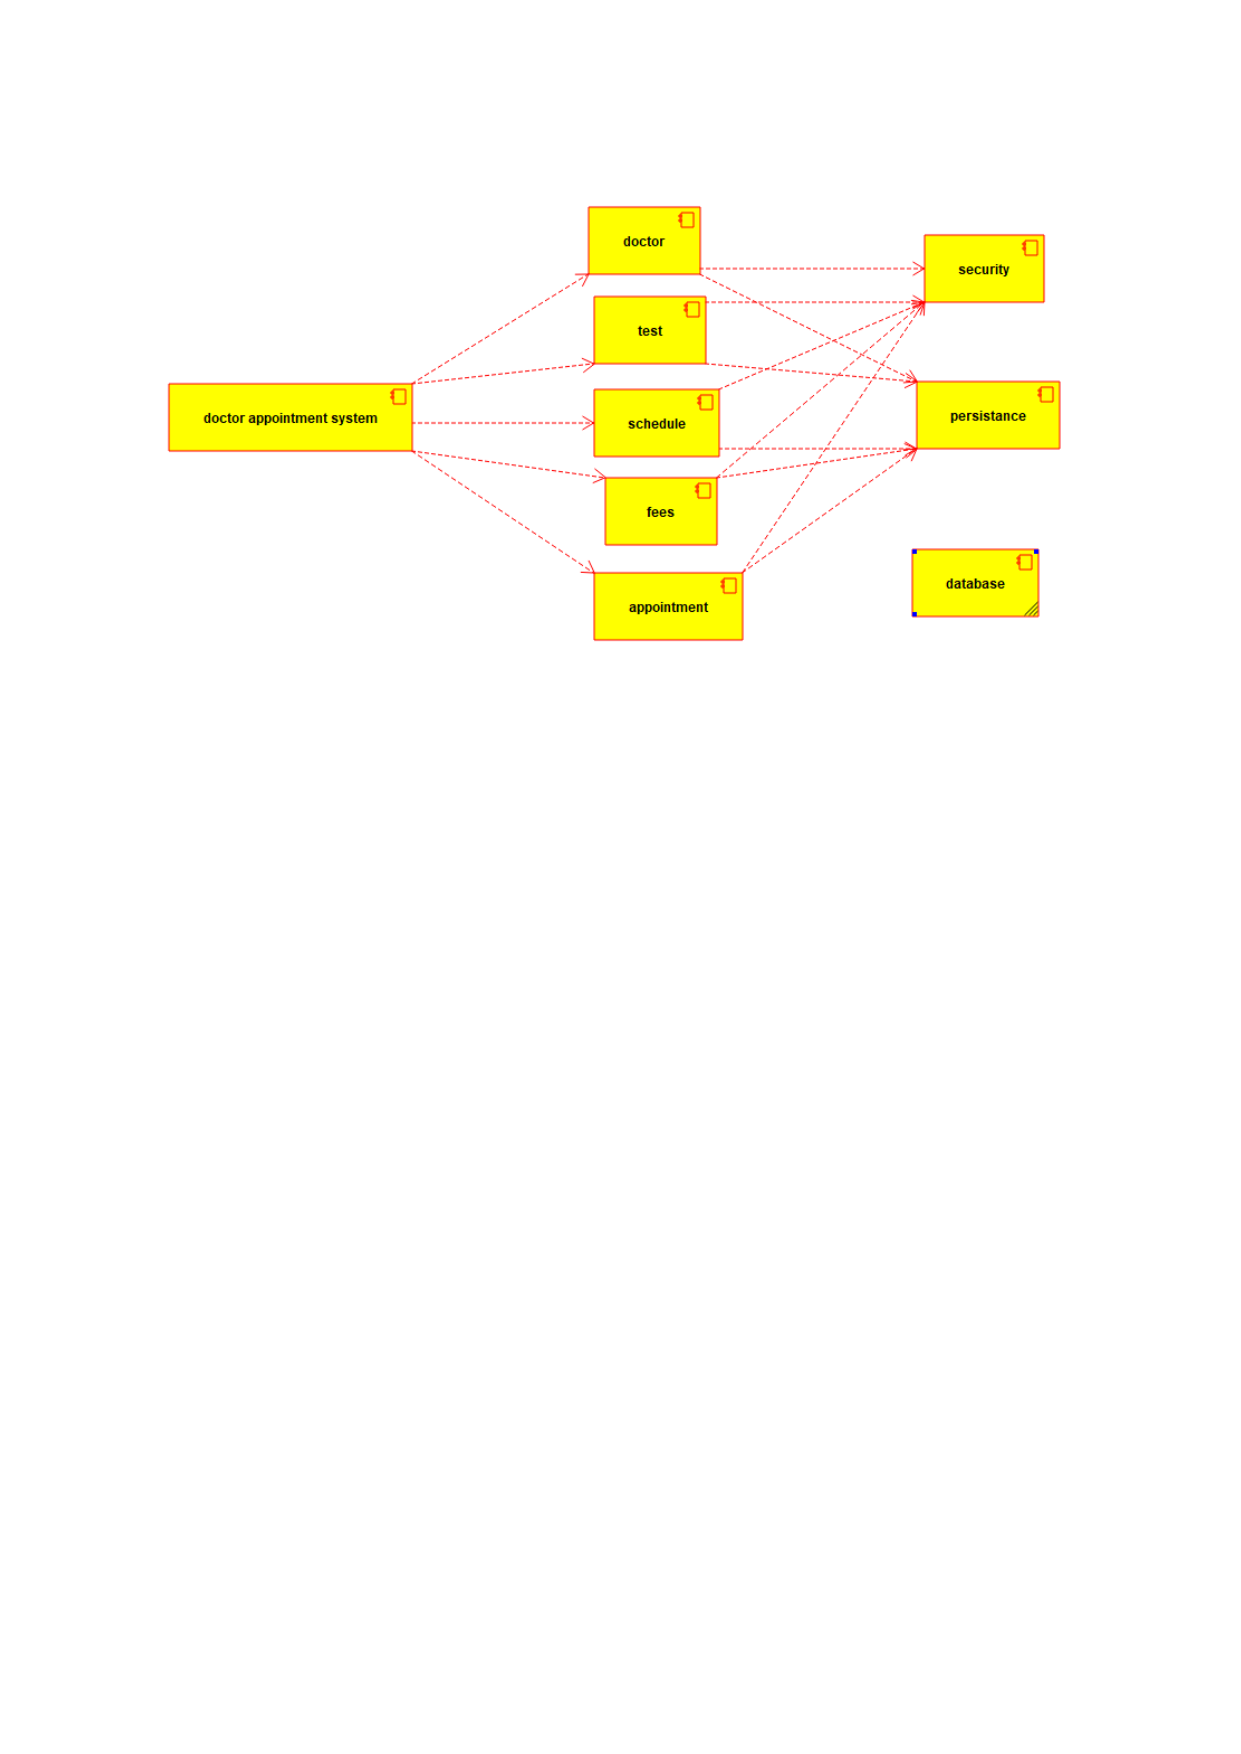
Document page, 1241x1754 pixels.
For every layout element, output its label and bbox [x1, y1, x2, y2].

picture [150, 150, 1091, 668]
